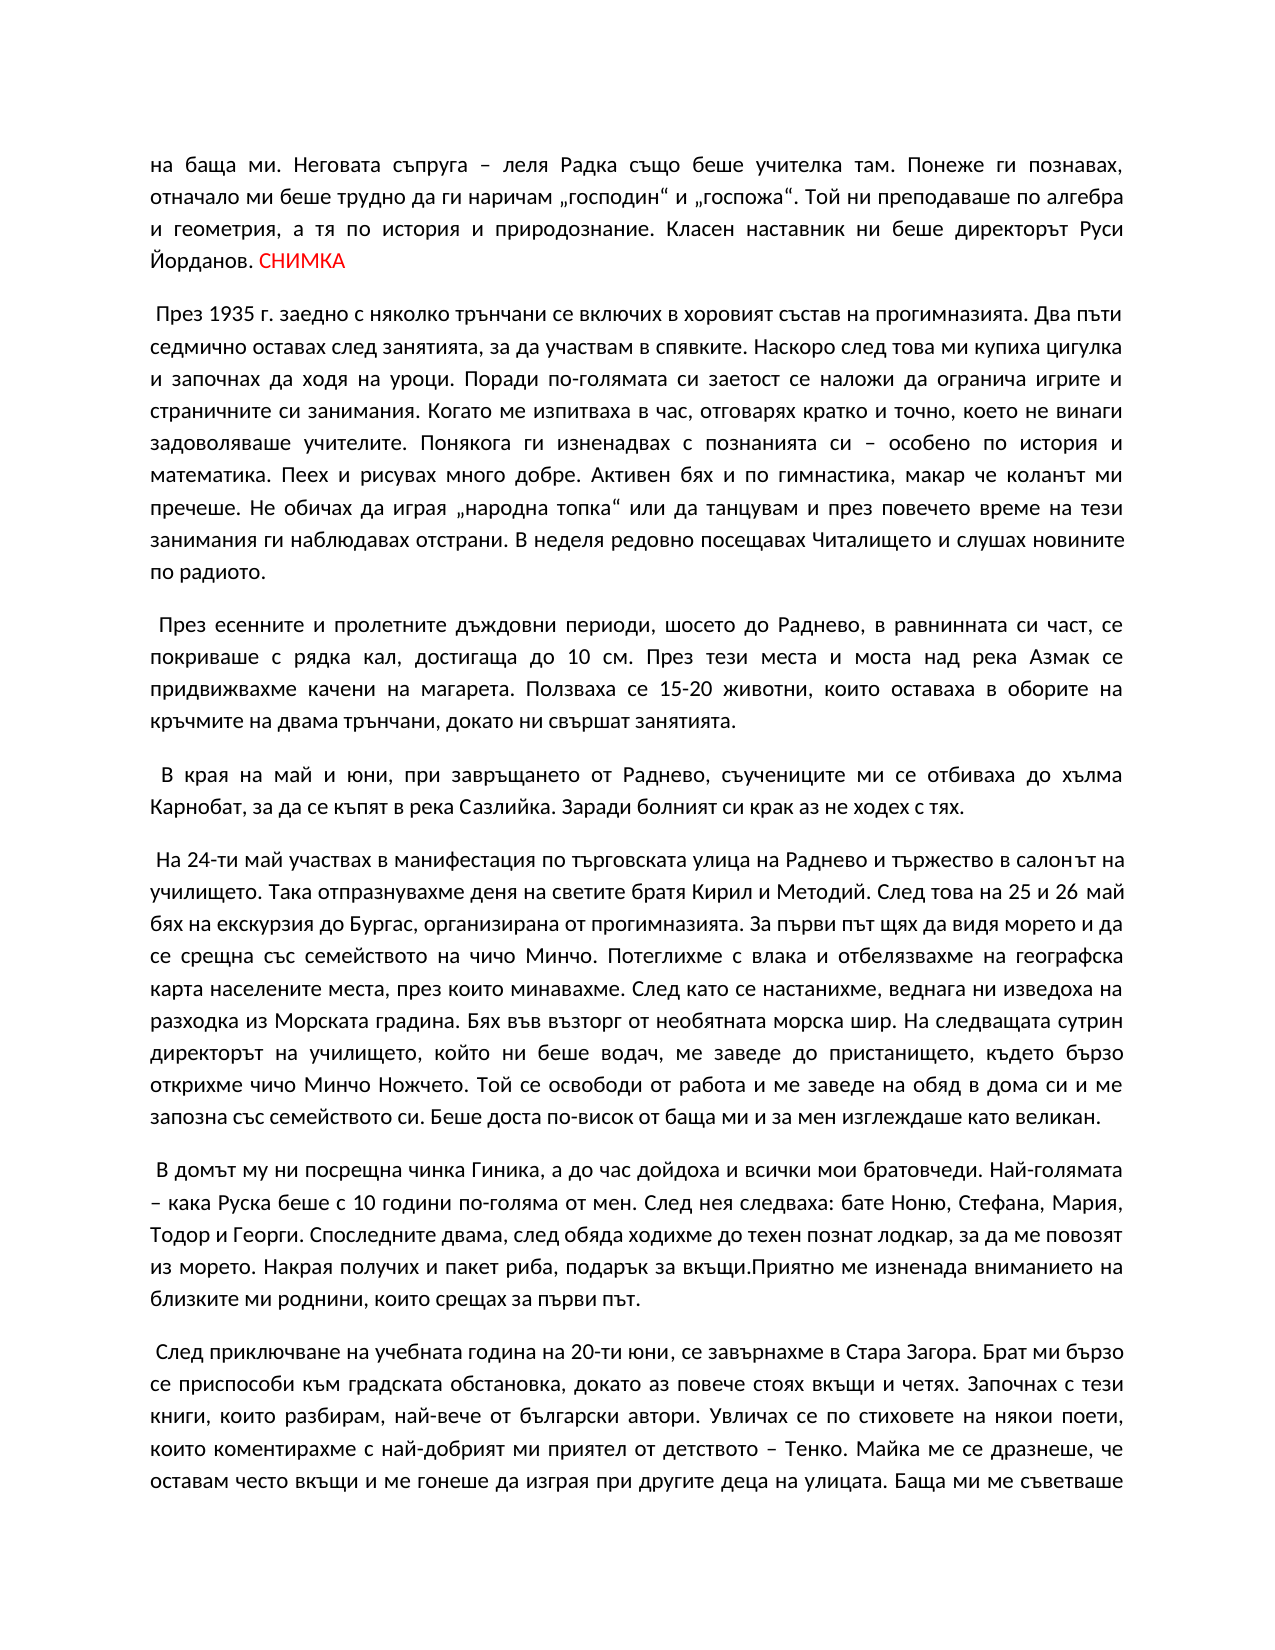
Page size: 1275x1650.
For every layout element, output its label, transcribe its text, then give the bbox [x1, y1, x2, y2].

text На 24-ти май участвах в манифестация по търговската улица на Раднево и тържество в салонът на училището. Така отпразнувахме деня на светите братя Кирил и Методий. След това на 25 и 26 май бях на екскурзия до Бургас, организирана от прогимназията. За първи път щях да видя морето и да се срещна със семейството на чичо Минчо. Потеглихме с влака и отбелязвахме на географска карта населените места, през които минавахме. След като се настанихме, веднага ни изведоха на разходка из Морската градина. Бях във възторг от необятната морска шир. На следващата сутрин директорът на училището, който ни беше водач, ме заведе до пристанището, където бързо открихме чичо Минчо Ножчето. Той се освободи от работа и ме заведе на обяд в дома си и ме запозна със семейството си. Беше доста по-висок от баща ми и за мен изглеждаше като великан. [150, 845, 1125, 1130]
text В края на май и юни, при завръщането от Раднево, съучениците ми се отбиваха до хълма Карнобат, за да се къпят в река Сазлийка. Заради болният си крак аз не ходех с тях. [150, 760, 1125, 820]
text През есенните и пролетните дъждовни периоди, шосето до Раднево, в равнинната си част, се покриваше с рядка кал, достигаща до 10 см. През тези места и моста над река Азмак се придвижвахме качени на магарета. Ползваха се 15-20 животни, които оставаха в оборите на кръчмите на двама трънчани, докато ни свършат занятията. [150, 610, 1125, 735]
text През 1935 г. заедно с няколко трънчани се включих в хоровият състав на прогимназията. Два пъти седмично оставах след занятията, за да участвам в спявките. Наскоро след това ми купиха цигулка и започнах да ходя на уроци. Поради по-голямата си заетост се наложи да огранича игрите и страничните си занимания. Когато ме изпитваха в час, отговарях кратко и точно, което не винаги задоволяваше учителите. Понякога ги изненадвах с познанията си – особено по история и математика. Пеех и рисувах много добре. Активен бях и по гимнастика, макар че коланът ми пречеше. Не обичах да играя „народна топка“ или да танцувам и през повечето време на тези занимания ги наблюдавах отстрани. В неделя редовно посещавах Читалището и слушах новините по радиото. [150, 299, 1125, 585]
text В домът му ни посрещна чинка Гиника, а до час дойдоха и всички мои братовчеди. Най-голямата – кака Руска беше с 10 години по-голяма от мен. След нея следваха: бате Ноню, Стефана, Мария, Тодор и Георги. Споследните двама, след обяда ходихме до техен познат лодкар, за да ме повозят из морето. Накрая получих и пакет риба, подарък за вкъщи.Приятно ме изненада вниманието на близките ми роднини, които срещах за първи път. [150, 1155, 1125, 1312]
